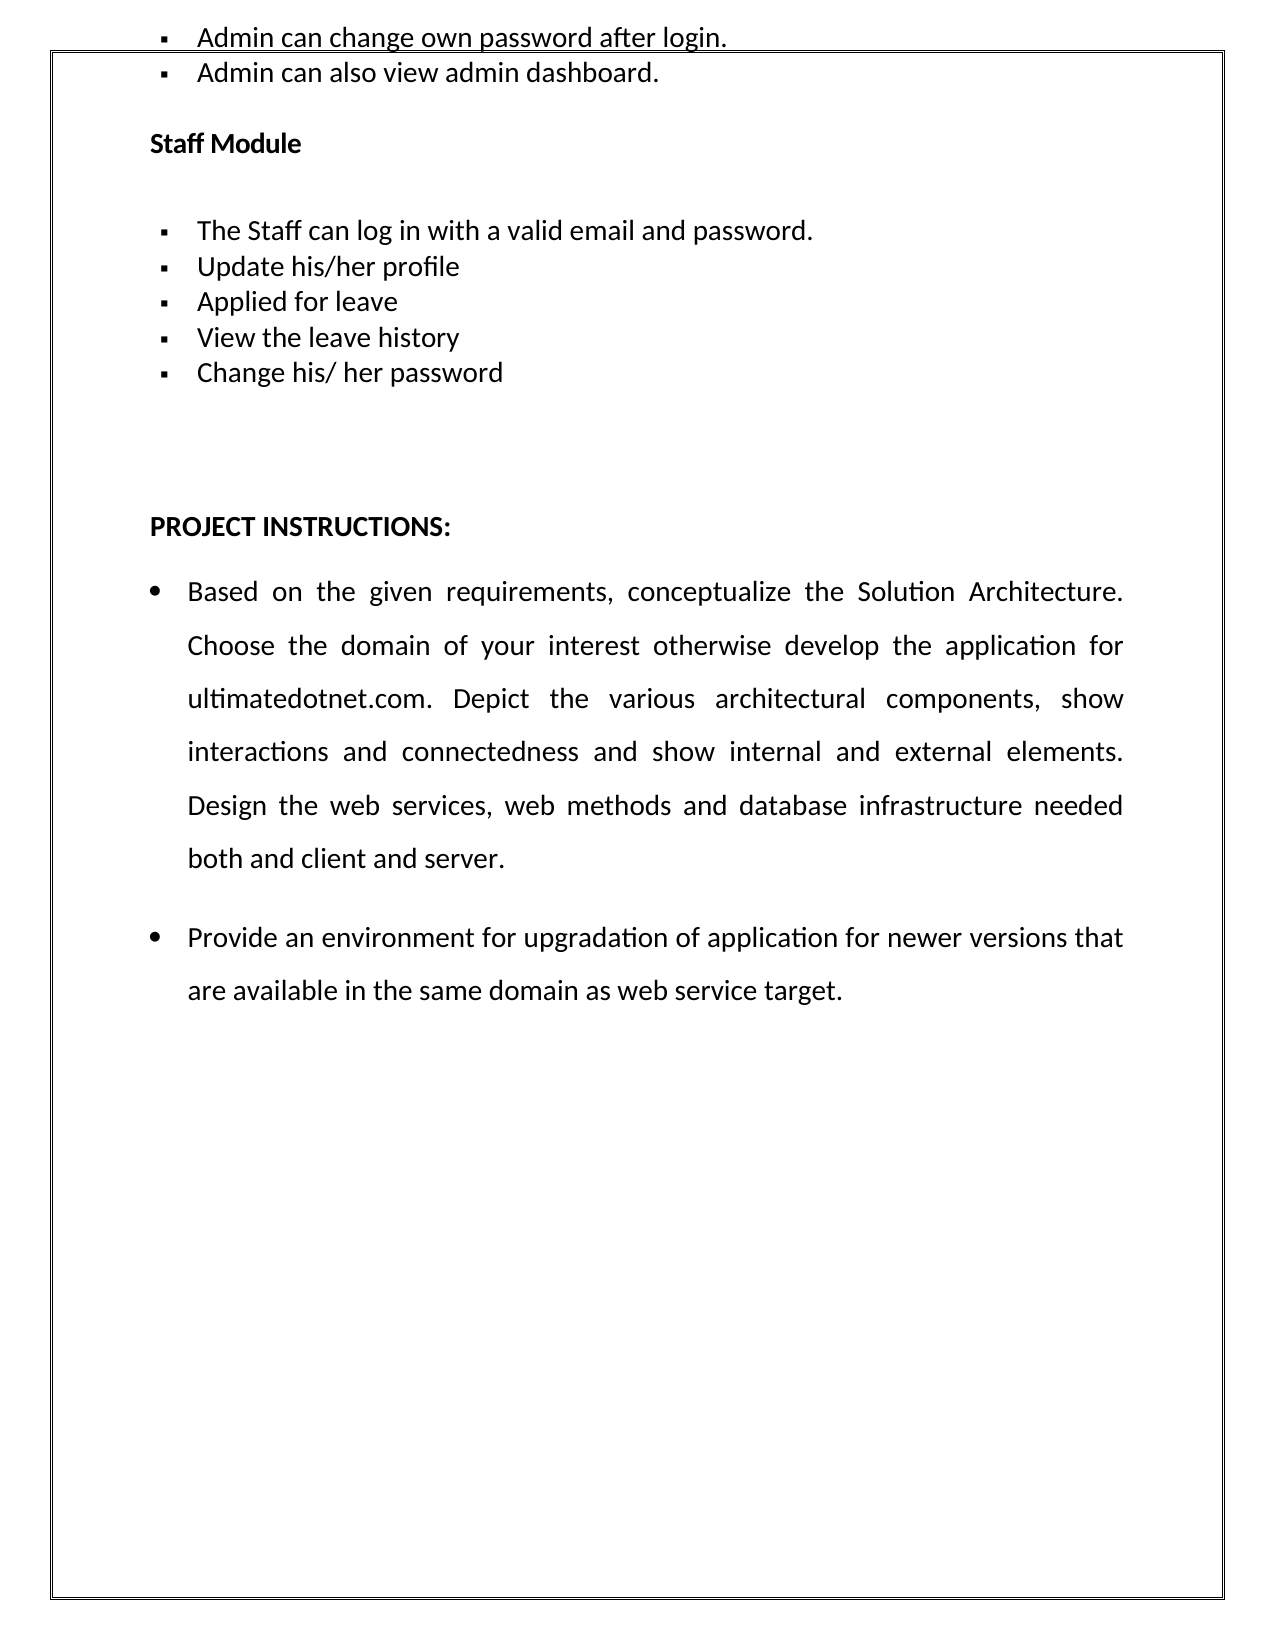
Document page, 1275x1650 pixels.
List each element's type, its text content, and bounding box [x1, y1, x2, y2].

list The Staff can log in with a valid email and password. [159, 212, 1125, 248]
list Based on the given requirements, conceptualize the Solution Architecture. Choose the domain of your interest otherwise develop the application for ultimatedotnet.com. Depict the various architectural components, show interactions and connectedness and show internal and external elements. Design the web services, web methods and database infrastructure needed both and client and server. [150, 573, 1125, 876]
subtitle Staff Module [150, 126, 1125, 161]
list Change his/ her password [159, 354, 1125, 390]
list Admin can change own password after login. [159, 19, 1125, 50]
text PROJECT INSTRUCTIONS: [150, 508, 1125, 544]
list Update his/her profile [159, 248, 1125, 283]
list Applied for leave [159, 283, 1125, 319]
list View the leave history [159, 319, 1125, 354]
list Admin can also view admin dashboard. [159, 54, 1125, 90]
list Provide an environment for upgradation of application for newer versions that are available in the same domain as web service target. [150, 919, 1125, 1008]
